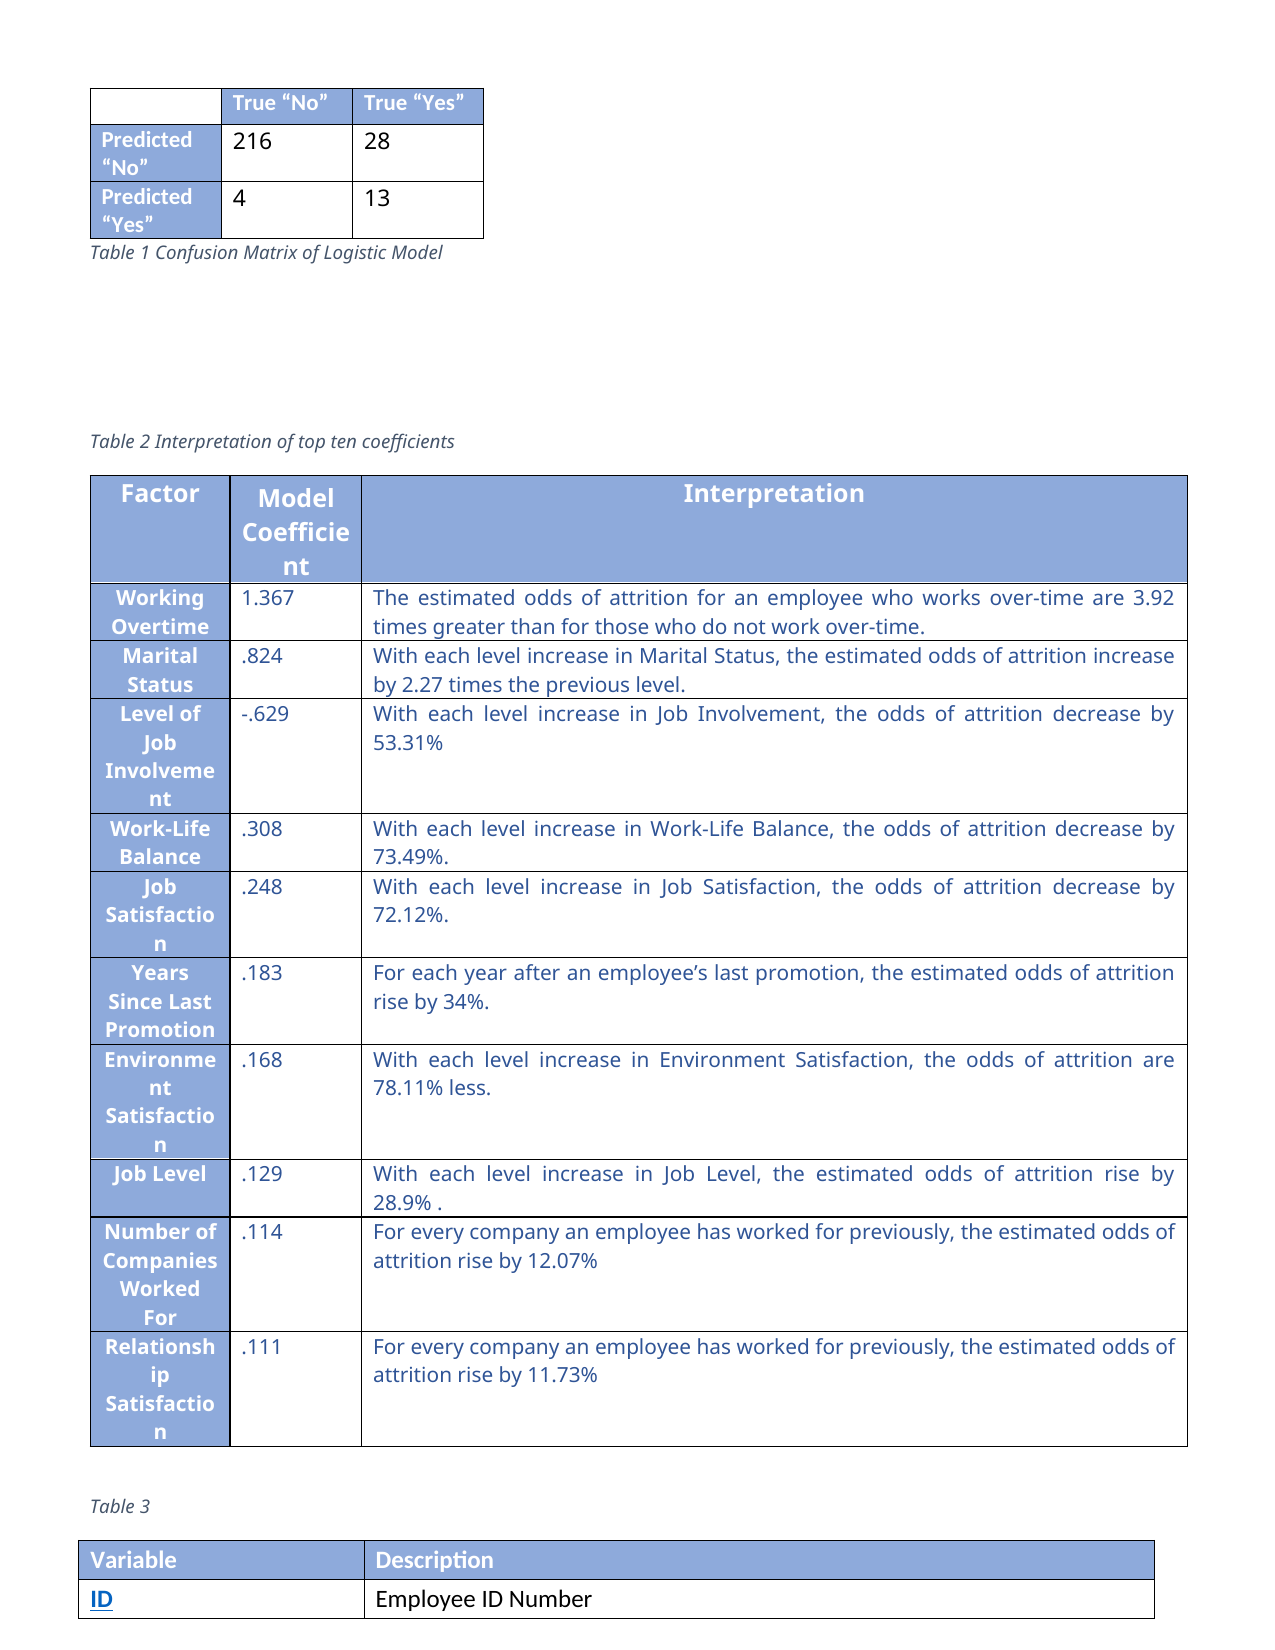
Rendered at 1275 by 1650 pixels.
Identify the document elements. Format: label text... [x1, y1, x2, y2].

table_cell 4 [222, 182, 352, 238]
table_cell ID [79, 1580, 364, 1618]
table_cell 1.367 [231, 584, 361, 640]
table_cell 216 [222, 125, 352, 181]
table_cell 13 [353, 182, 483, 238]
table_cell Working Overtime [91, 584, 229, 640]
table_cell Level of Job Involvement [91, 699, 229, 813]
table_cell Relationship Satisfaction [91, 1332, 229, 1446]
table_header Model Coefficient [231, 476, 361, 582]
table_header [91, 89, 221, 124]
table_header True “No” [222, 89, 352, 124]
table_cell Predicted “Yes” [91, 182, 221, 238]
table_cell 28 [353, 125, 483, 181]
table_cell Job Level [91, 1160, 229, 1216]
table_cell Marital Status [91, 641, 229, 698]
table_cell For every company an employee has worked for previously, the estimated odds of attrition rise by 12.07% [362, 1218, 1187, 1331]
table_cell With each level increase in Environment Satisfaction, the odds of attrition are 78.11% less. [362, 1045, 1187, 1158]
table_cell .129 [231, 1160, 361, 1216]
table_cell -.629 [231, 699, 361, 813]
table_cell .824 [231, 641, 361, 698]
table_header Interpretation [362, 476, 1187, 582]
table_cell With each level increase in Marital Status, the estimated odds of attrition increase by 2.27 times the previous level. [362, 641, 1187, 698]
table_cell Years Since Last Promotion [91, 958, 229, 1044]
table_cell Employee ID Number [365, 1580, 1154, 1618]
table_cell The estimated odds of attrition for an employee who works over-time are 3.92 times greater than for those who do not work over-time. [362, 584, 1187, 640]
table_cell For each year after an employee’s last promotion, the estimated odds of attrition rise by 34%. [362, 958, 1187, 1044]
table_cell Number of Companies Worked For [91, 1218, 229, 1331]
table_cell .183 [231, 958, 361, 1044]
table_cell For every company an employee has worked for previously, the estimated odds of attrition rise by 11.73% [362, 1332, 1187, 1446]
table_cell With each level increase in Job Satisfaction, the odds of attrition decrease by 72.12%. [362, 872, 1187, 957]
table_cell .308 [231, 814, 361, 871]
table_header Description [365, 1541, 1154, 1579]
table_cell With each level increase in Job Involvement, the odds of attrition decrease by 53.31% [362, 699, 1187, 813]
table_cell Predicted “No” [91, 125, 221, 181]
table_cell With each level increase in Job Level, the estimated odds of attrition rise by 28.9% . [362, 1160, 1187, 1216]
table_cell With each level increase in Work-Life Balance, the odds of attrition decrease by 73.49%. [362, 814, 1187, 871]
table_header Factor [91, 476, 229, 582]
table_cell Work-Life Balance [91, 814, 229, 871]
table_cell .168 [231, 1045, 361, 1158]
table_cell .248 [231, 872, 361, 957]
table_cell Environment Satisfaction [91, 1045, 229, 1158]
table_cell .114 [231, 1218, 361, 1331]
table_header Variable [79, 1541, 364, 1579]
table_header True “Yes” [353, 89, 483, 124]
table_cell .111 [231, 1332, 361, 1446]
table_cell Job Satisfaction [91, 872, 229, 957]
